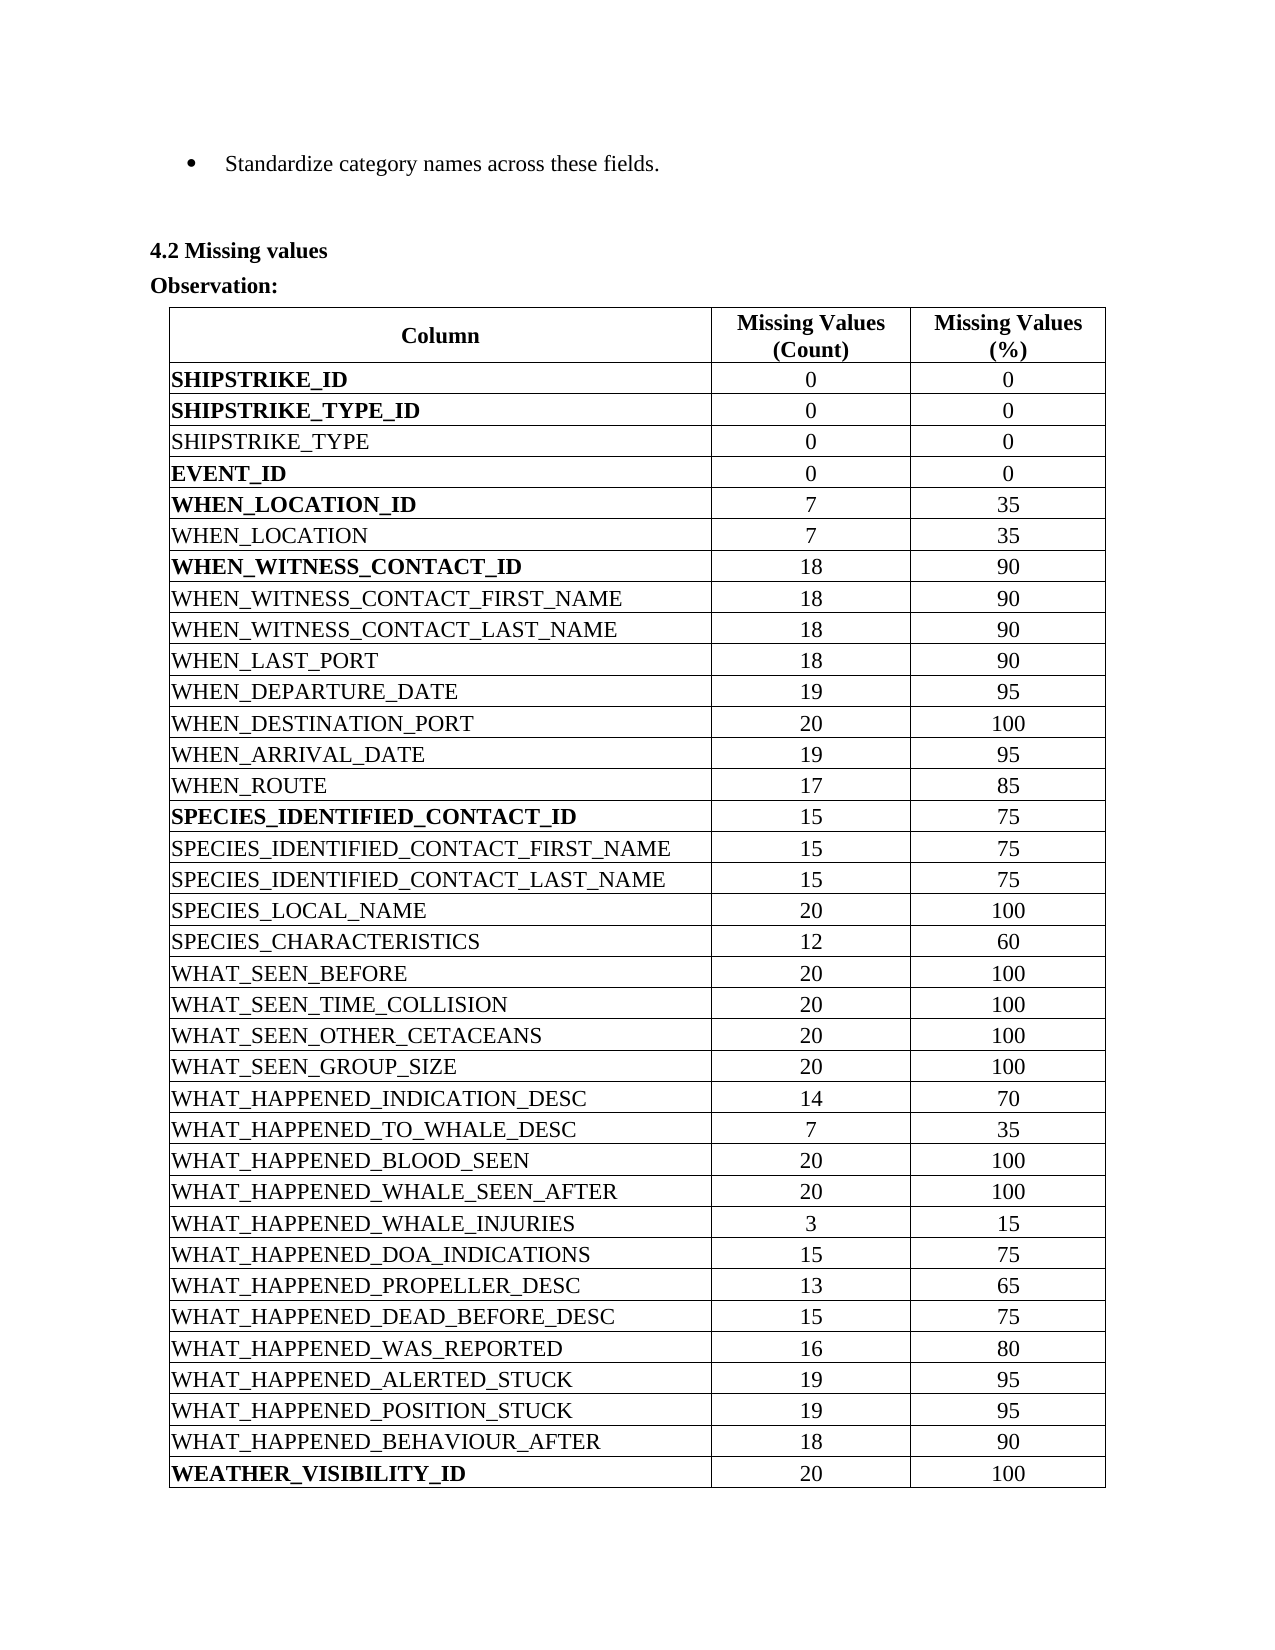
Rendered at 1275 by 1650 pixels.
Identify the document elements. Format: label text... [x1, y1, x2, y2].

table_cell 19 [712, 676, 910, 706]
table_cell 90 [911, 1426, 1105, 1456]
table_cell 90 [911, 613, 1105, 643]
table_cell 100 [911, 1051, 1105, 1081]
table_cell 65 [911, 1269, 1105, 1299]
table_cell 3 [712, 1207, 910, 1237]
table_cell 0 [911, 394, 1105, 424]
table_cell WHAT_HAPPENED_DEAD_BEFORE_DESC [170, 1301, 711, 1331]
table_cell 75 [911, 832, 1105, 862]
table_cell SPECIES_IDENTIFIED_CONTACT_FIRST_NAME [170, 832, 711, 862]
table_cell 15 [712, 1238, 910, 1268]
table_cell WHAT_HAPPENED_INDICATION_DESC [170, 1082, 711, 1112]
table_cell 18 [712, 551, 910, 581]
table_cell WHAT_SEEN_TIME_COLLISION [170, 988, 711, 1018]
table_cell 20 [712, 1019, 910, 1049]
table_cell 20 [712, 1457, 910, 1487]
table_cell 19 [712, 1394, 910, 1424]
table_cell 100 [911, 988, 1105, 1018]
table_cell 19 [712, 1363, 910, 1393]
table_cell WHEN_LOCATION [170, 519, 711, 549]
table_cell 100 [911, 1457, 1105, 1487]
table_cell 100 [911, 1144, 1105, 1174]
table_cell 20 [712, 1051, 910, 1081]
table_cell WHAT_HAPPENED_WHALE_SEEN_AFTER [170, 1176, 711, 1206]
table_cell 90 [911, 551, 1105, 581]
table_cell 20 [712, 957, 910, 987]
table_cell 7 [712, 1113, 910, 1143]
table_cell 0 [911, 426, 1105, 456]
table_cell WHAT_SEEN_GROUP_SIZE [170, 1051, 711, 1081]
table_cell 0 [911, 457, 1105, 487]
table_cell WHAT_SEEN_BEFORE [170, 957, 711, 987]
table_header Missing Values (Count) [712, 308, 910, 362]
table_cell 15 [712, 1301, 910, 1331]
table_cell 20 [712, 1176, 910, 1206]
table_cell 95 [911, 738, 1105, 768]
table_cell 18 [712, 582, 910, 612]
table_cell 14 [712, 1082, 910, 1112]
table_cell 95 [911, 676, 1105, 706]
table_cell WHAT_HAPPENED_POSITION_STUCK [170, 1394, 711, 1424]
table_cell 35 [911, 488, 1105, 518]
table_cell 15 [712, 801, 910, 831]
table_cell 13 [712, 1269, 910, 1299]
table_cell SPECIES_LOCAL_NAME [170, 894, 711, 924]
table_cell WHEN_WITNESS_CONTACT_FIRST_NAME [170, 582, 711, 612]
table_cell 100 [911, 707, 1105, 737]
table_cell 35 [911, 1113, 1105, 1143]
table_cell 90 [911, 582, 1105, 612]
table_cell WHAT_HAPPENED_ALERTED_STUCK [170, 1363, 711, 1393]
table_cell 0 [712, 363, 910, 393]
table_cell WHEN_LAST_PORT [170, 644, 711, 674]
table_cell 35 [911, 519, 1105, 549]
table_cell 95 [911, 1363, 1105, 1393]
table_cell 75 [911, 863, 1105, 893]
table_cell WHEN_ROUTE [170, 769, 711, 799]
table_cell 0 [712, 426, 910, 456]
table_cell 17 [712, 769, 910, 799]
table_cell 15 [911, 1207, 1105, 1237]
table_cell SPECIES_IDENTIFIED_CONTACT_ID [170, 801, 711, 831]
table_cell 18 [712, 1426, 910, 1456]
table_cell 20 [712, 988, 910, 1018]
table_cell SHIPSTRIKE_TYPE [170, 426, 711, 456]
table_cell WHAT_HAPPENED_WHALE_INJURIES [170, 1207, 711, 1237]
table_cell 100 [911, 957, 1105, 987]
table_cell 75 [911, 1238, 1105, 1268]
table_cell SHIPSTRIKE_TYPE_ID [170, 394, 711, 424]
table_cell WHAT_HAPPENED_BEHAVIOUR_AFTER [170, 1426, 711, 1456]
table_cell 75 [911, 801, 1105, 831]
table_cell 20 [712, 1144, 910, 1174]
table_header Column [170, 308, 711, 362]
table_cell WHEN_ARRIVAL_DATE [170, 738, 711, 768]
table_cell 80 [911, 1332, 1105, 1362]
table_header Missing Values (%) [911, 308, 1105, 362]
table_cell WHEN_DEPARTURE_DATE [170, 676, 711, 706]
table_cell 0 [712, 457, 910, 487]
table_cell 20 [712, 707, 910, 737]
table_cell 90 [911, 644, 1105, 674]
table_cell 0 [911, 363, 1105, 393]
table_cell WHEN_LOCATION_ID [170, 488, 711, 518]
table_cell WEATHER_VISIBILITY_ID [170, 1457, 711, 1487]
table_cell 12 [712, 926, 910, 956]
table_cell EVENT_ID [170, 457, 711, 487]
table_cell WHAT_SEEN_OTHER_CETACEANS [170, 1019, 711, 1049]
text Observation: [150, 272, 1125, 298]
table_cell WHAT_HAPPENED_WAS_REPORTED [170, 1332, 711, 1362]
table_cell SPECIES_IDENTIFIED_CONTACT_LAST_NAME [170, 863, 711, 893]
table_cell 19 [712, 738, 910, 768]
table_cell SHIPSTRIKE_ID [170, 363, 711, 393]
table_cell 7 [712, 488, 910, 518]
table_cell 15 [712, 863, 910, 893]
table_cell WHEN_DESTINATION_PORT [170, 707, 711, 737]
table_cell 15 [712, 832, 910, 862]
table_cell 16 [712, 1332, 910, 1362]
table_cell WHAT_HAPPENED_PROPELLER_DESC [170, 1269, 711, 1299]
table_cell WHEN_WITNESS_CONTACT_ID [170, 551, 711, 581]
table_cell 100 [911, 894, 1105, 924]
table_cell WHAT_HAPPENED_TO_WHALE_DESC [170, 1113, 711, 1143]
table_cell SPECIES_CHARACTERISTICS [170, 926, 711, 956]
table_cell 7 [712, 519, 910, 549]
table_cell 18 [712, 613, 910, 643]
table_cell 70 [911, 1082, 1105, 1112]
table_cell 75 [911, 1301, 1105, 1331]
table_cell 20 [712, 894, 910, 924]
table_cell WHAT_HAPPENED_DOA_INDICATIONS [170, 1238, 711, 1268]
table_cell 60 [911, 926, 1105, 956]
table_cell 85 [911, 769, 1105, 799]
table_cell WHEN_WITNESS_CONTACT_LAST_NAME [170, 613, 711, 643]
table_cell 95 [911, 1394, 1105, 1424]
list Standardize category names across these fields. [187, 150, 1125, 176]
table_cell 100 [911, 1176, 1105, 1206]
table_cell 100 [911, 1019, 1105, 1049]
text 4.2 Missing values [150, 237, 1125, 264]
table_cell 18 [712, 644, 910, 674]
table_cell WHAT_HAPPENED_BLOOD_SEEN [170, 1144, 711, 1174]
table_cell 0 [712, 394, 910, 424]
